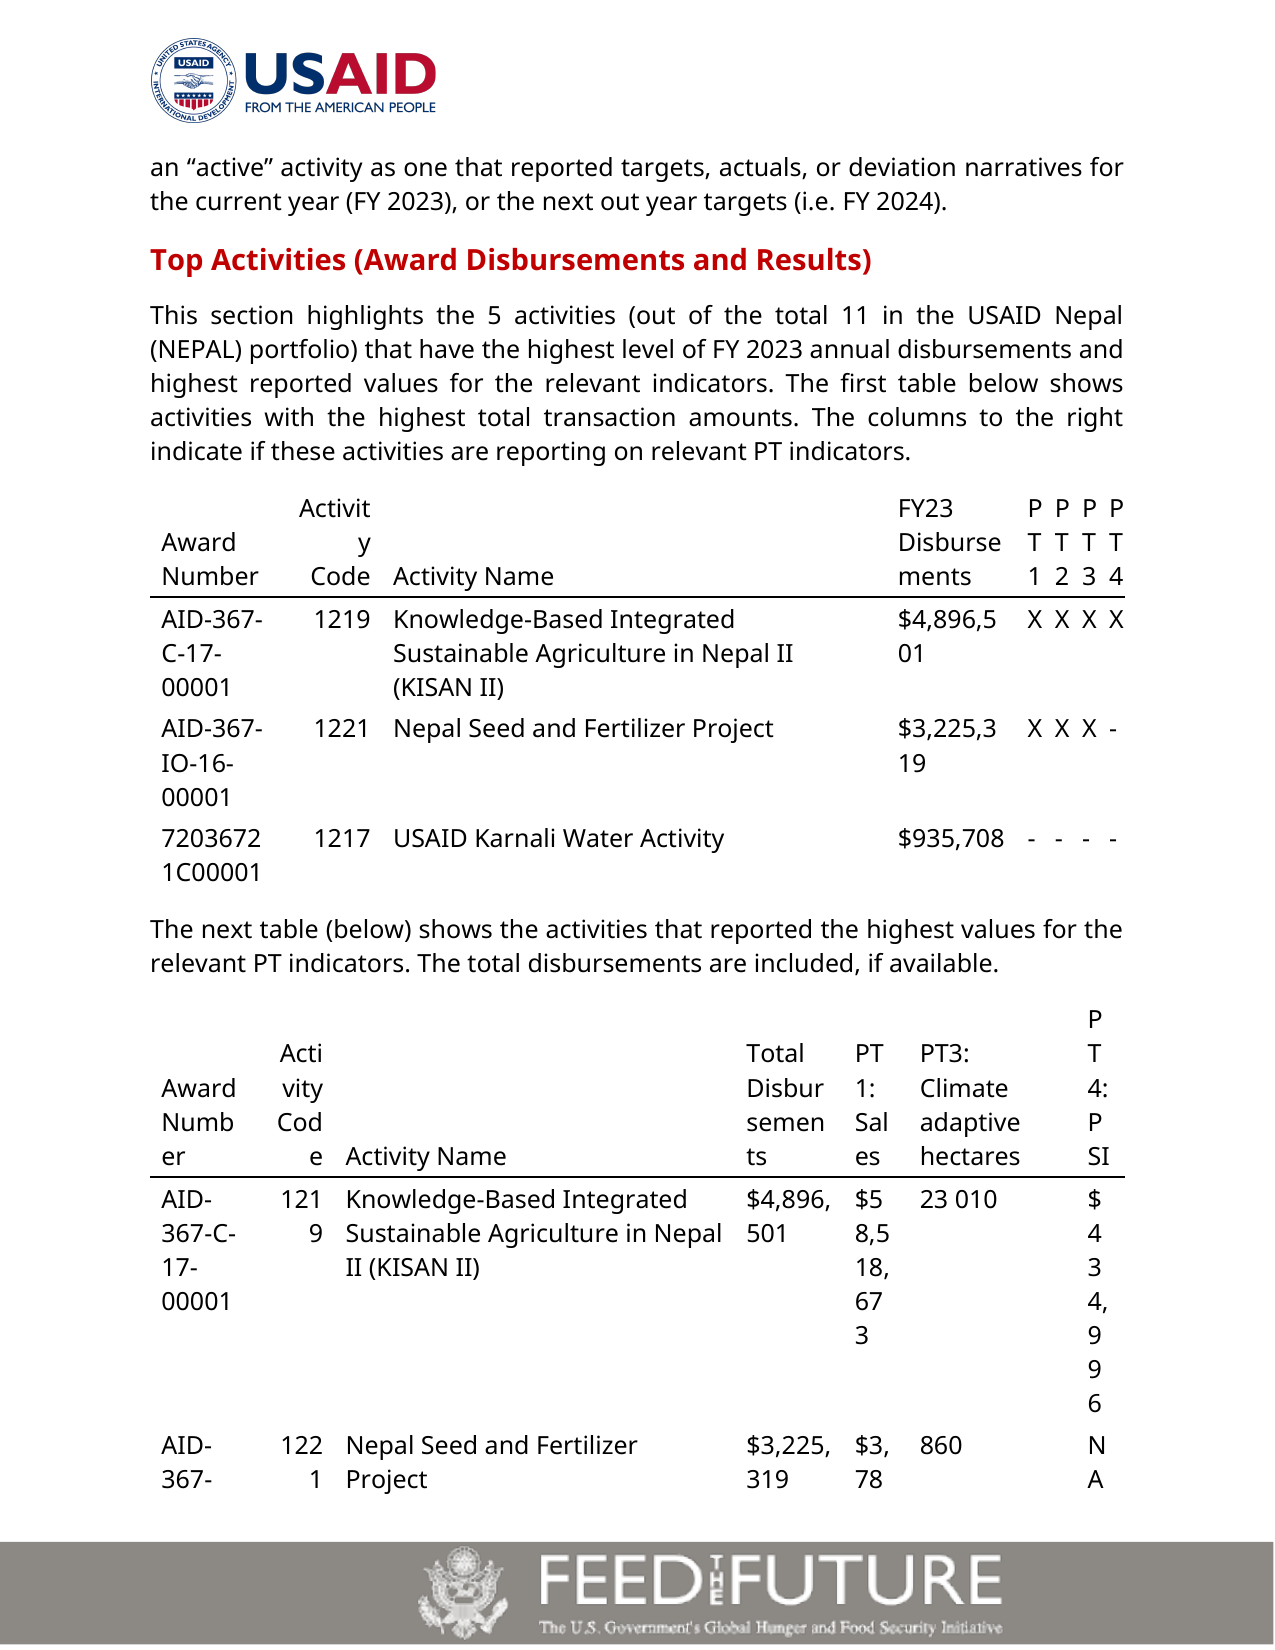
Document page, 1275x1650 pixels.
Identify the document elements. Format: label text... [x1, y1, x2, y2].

table_cell NA [1076, 1424, 1125, 1499]
table_cell - [1016, 817, 1043, 893]
table_header PT4: PSI [1076, 998, 1125, 1176]
table_cell $434,996 [1076, 1178, 1125, 1424]
table_header PT1 [1016, 486, 1043, 596]
table_header Activity Name [382, 486, 886, 596]
table_header PT2 [1043, 486, 1071, 596]
table_cell X [1043, 598, 1071, 707]
text This section highlights the 5 activities (out of the total 11 in the USAID Nepal (NEPAL) portfolio) that have the highest level of FY 2023 annual disbursements and highest reported values for the relevant indicators. The first table below shows activities with the highest total transaction amounts. The columns to the right indicate if these activities are reporting on relevant PT indicators. [150, 297, 1125, 468]
picture [414, 1540, 1010, 1645]
table_header PT3 [1071, 486, 1098, 596]
table_header Award Number [150, 998, 258, 1176]
table_cell X [1043, 708, 1071, 817]
table_cell X [1098, 598, 1125, 707]
table_header PT3: Climate adaptive hectares [908, 998, 1076, 1176]
table_cell X [1071, 598, 1098, 707]
table_cell $4,896,501 [886, 598, 1016, 707]
table_cell 72036721C00001 [150, 817, 286, 893]
table_header PT1: Sales [843, 998, 908, 1176]
table_cell X [1016, 708, 1043, 817]
table_cell - [1098, 708, 1125, 817]
table_cell - [1098, 817, 1125, 893]
table_cell USAID Karnali Water Activity [382, 817, 886, 893]
table_cell 1219 [286, 598, 382, 707]
table_header Total Disbursements [735, 998, 843, 1176]
table_cell AID-367-IO-16-00001 [150, 708, 286, 817]
table_header Award Number [150, 486, 286, 596]
table_cell AID-367-C-17-00001 [150, 598, 286, 707]
table_cell $3,225,319 [886, 708, 1016, 817]
table_cell $58,518,673 [843, 1178, 908, 1424]
table_cell $935,708 [886, 817, 1016, 893]
table_cell 1217 [286, 817, 382, 893]
table_cell 1221 [258, 1424, 334, 1499]
table_cell X [1016, 598, 1043, 707]
table_cell 1221 [286, 708, 382, 817]
text The next table (below) shows the activities that reported the highest values for the relevant PT indicators. The total disbursements are included, if available. [150, 911, 1125, 979]
table_cell 1219 [258, 1178, 334, 1424]
table_cell 23 010 [908, 1178, 1076, 1424]
table_cell - [1071, 817, 1098, 893]
picture [151, 38, 436, 123]
table_header FY23 Disbursements [886, 486, 1016, 596]
table_cell $4,896,501 [735, 1178, 843, 1424]
table_cell $3,789,315 [843, 1424, 908, 1499]
table_cell - [1043, 817, 1071, 893]
table_header Activity Code [286, 486, 382, 596]
table_cell Knowledge-Based Integrated Sustainable Agriculture in Nepal II (KISAN II) [382, 598, 886, 707]
table_cell Nepal Seed and Fertilizer Project [382, 708, 886, 817]
table_header Activity Code [258, 998, 334, 1176]
table_cell AID-367-IO-16-00001 [150, 1424, 258, 1499]
table_header Activity Name [334, 998, 735, 1176]
subtitle Top Activities (Award Disbursements and Results) [150, 239, 1125, 279]
table_cell X [1071, 708, 1098, 817]
table_cell Knowledge-Based Integrated Sustainable Agriculture in Nepal II (KISAN II) [334, 1178, 735, 1424]
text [150, 150, 1125, 218]
table_cell Nepal Seed and Fertilizer Project [334, 1424, 735, 1499]
table_cell $3,225,319 [735, 1424, 843, 1499]
table_cell 860 [908, 1424, 1076, 1499]
table_header PT4 [1098, 486, 1125, 596]
table_cell AID-367-C-17-00001 [150, 1178, 258, 1424]
